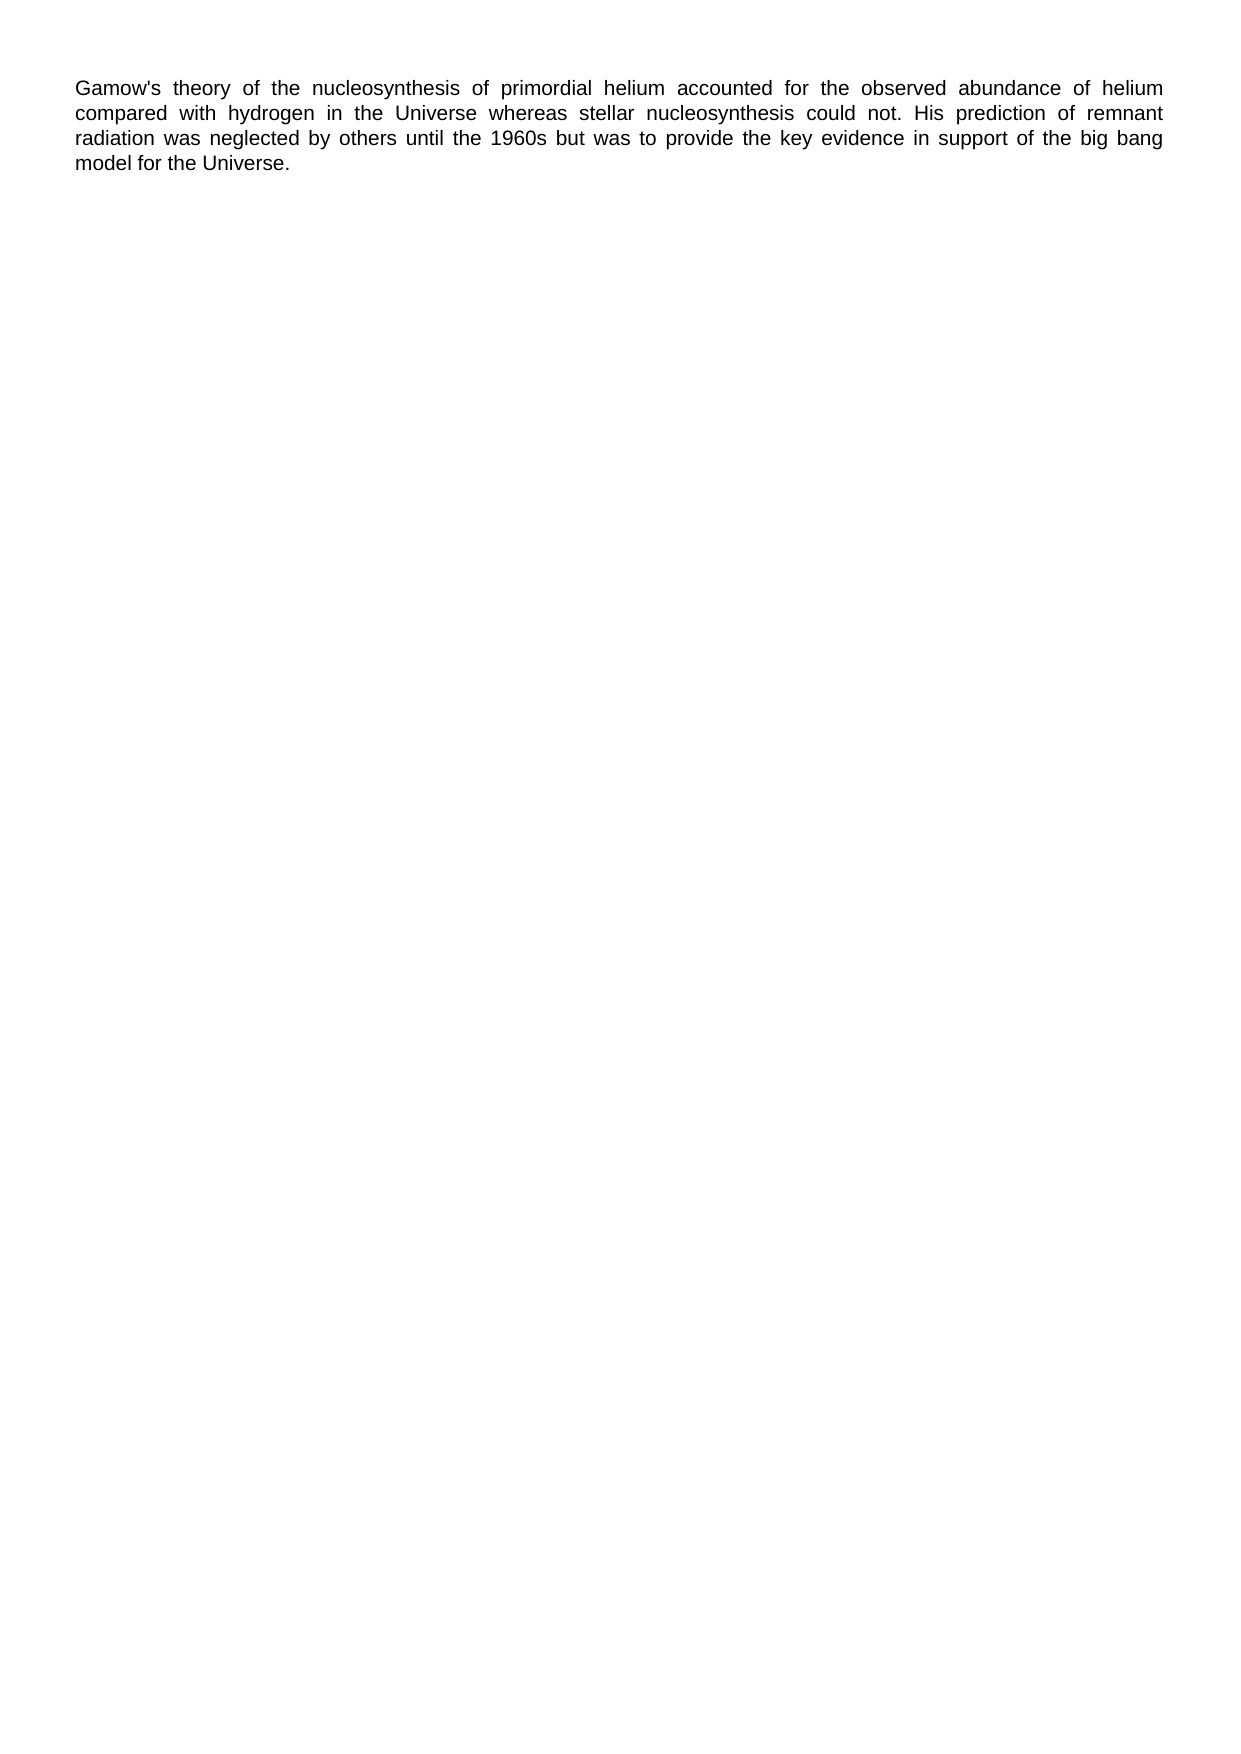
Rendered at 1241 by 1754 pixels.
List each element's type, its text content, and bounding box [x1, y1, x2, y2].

text Gamow's theory of the nucleosynthesis of primordial helium accounted for the observed abundance of helium compared with hydrogen in the Universe whereas stellar nucleosynthesis could not. His prediction of remnant radiation was neglected by others until the 1960s but was to provide the key evidence in support of the big bang model for the Universe. [75, 75, 1165, 175]
